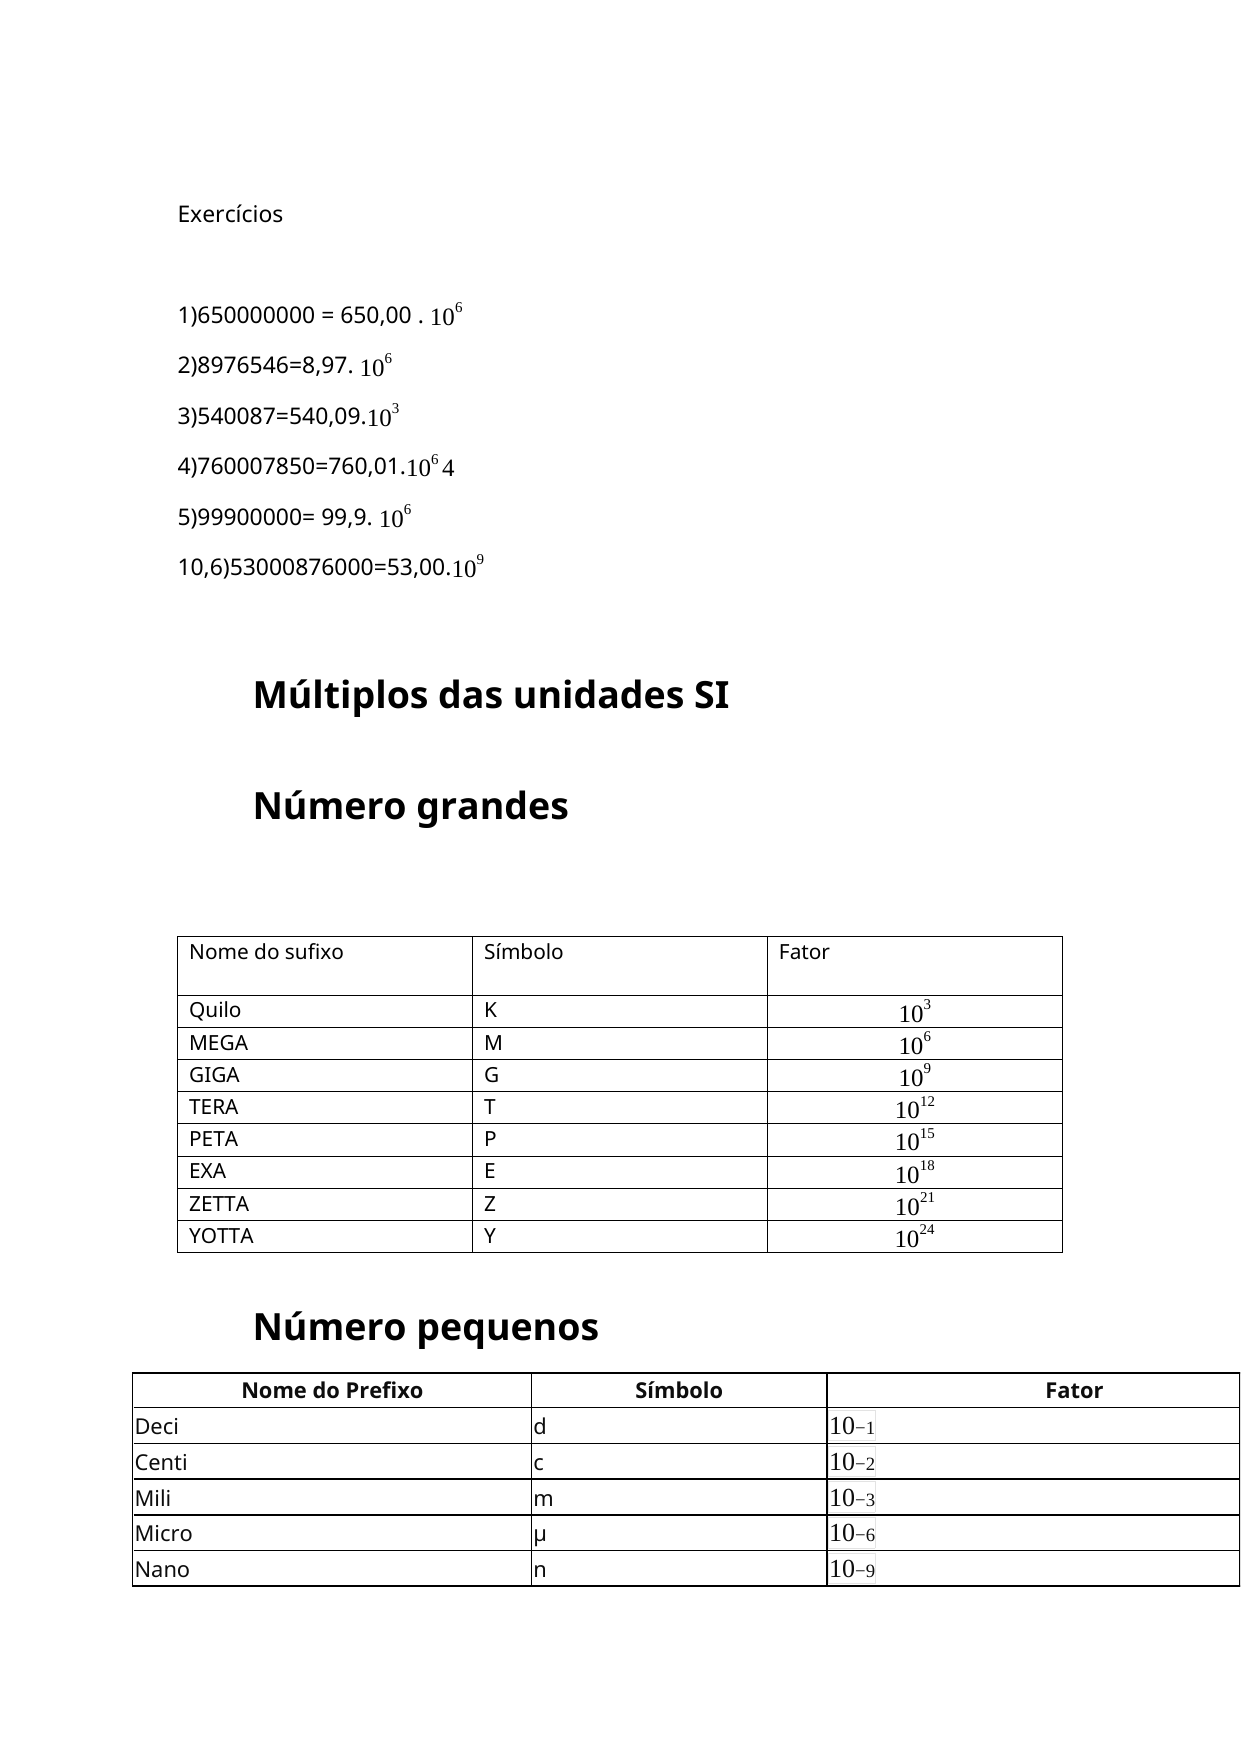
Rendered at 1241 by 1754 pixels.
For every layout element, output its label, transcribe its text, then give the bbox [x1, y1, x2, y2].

table_cell μ [532, 1516, 826, 1549]
text 2)8976546=8,97. [177, 349, 1063, 381]
table_cell m [532, 1480, 826, 1514]
table_cell K [473, 996, 767, 1027]
text 10,6)53000876000=53,00. [177, 551, 1063, 582]
table_cell Deci [133, 1408, 531, 1442]
table_cell 10−9 [828, 1551, 1239, 1585]
text 4)760007850=760,01. [177, 450, 1063, 481]
table_cell Micro [133, 1515, 531, 1549]
table_cell [768, 1157, 1062, 1188]
table_cell 10−6 [828, 1516, 1239, 1549]
table_cell E [473, 1157, 767, 1188]
table_cell d [532, 1408, 826, 1442]
table_cell EXA [178, 1157, 472, 1188]
table_cell G [473, 1060, 767, 1091]
table_cell YOTTA [178, 1221, 472, 1252]
table_cell Quilo [178, 996, 472, 1027]
table_cell T [473, 1092, 767, 1123]
table_header Fator [768, 937, 1062, 994]
table_cell [768, 1189, 1062, 1220]
table_header Símbolo [532, 1374, 826, 1407]
table_header Nome do Prefixo [133, 1374, 531, 1407]
table_header Nome do sufixo [178, 937, 472, 994]
list Número pequenos [252, 1300, 1063, 1351]
text Exercícios [177, 198, 1063, 229]
table_cell Y [473, 1221, 767, 1252]
table_cell M [473, 1028, 767, 1059]
text 3)540087=540,09. [177, 400, 1063, 431]
table_cell TERA [178, 1092, 472, 1123]
list Múltiplos das unidades SI [252, 669, 1063, 720]
table_cell [768, 1221, 1062, 1252]
table_cell Nano [133, 1551, 531, 1585]
list Número grandes [252, 779, 1063, 830]
table_cell 10−1 [828, 1408, 1239, 1442]
table_cell ZETTA [178, 1189, 472, 1220]
table_cell [768, 1092, 1062, 1123]
text 1)650000000 = 650,00 . [177, 299, 1063, 330]
table_cell c [532, 1444, 826, 1478]
table_cell [768, 1124, 1062, 1156]
table_cell P [473, 1124, 767, 1156]
text 5)99900000= 99,9. [177, 501, 1063, 532]
table_cell [768, 1060, 1062, 1091]
table_cell n [532, 1551, 826, 1585]
table_cell Z [473, 1189, 767, 1220]
table_cell 10−2 [828, 1444, 1239, 1478]
table_header Fator [828, 1374, 1239, 1407]
table_cell 10−3 [828, 1480, 1239, 1514]
table_cell Centi [133, 1444, 531, 1478]
table_cell GIGA [178, 1060, 472, 1091]
table_cell [768, 996, 1062, 1027]
table_cell [768, 1028, 1062, 1059]
table_header Símbolo [473, 937, 767, 994]
table_cell MEGA [178, 1028, 472, 1059]
table_cell Mili [133, 1479, 531, 1514]
table_cell PETA [178, 1124, 472, 1156]
